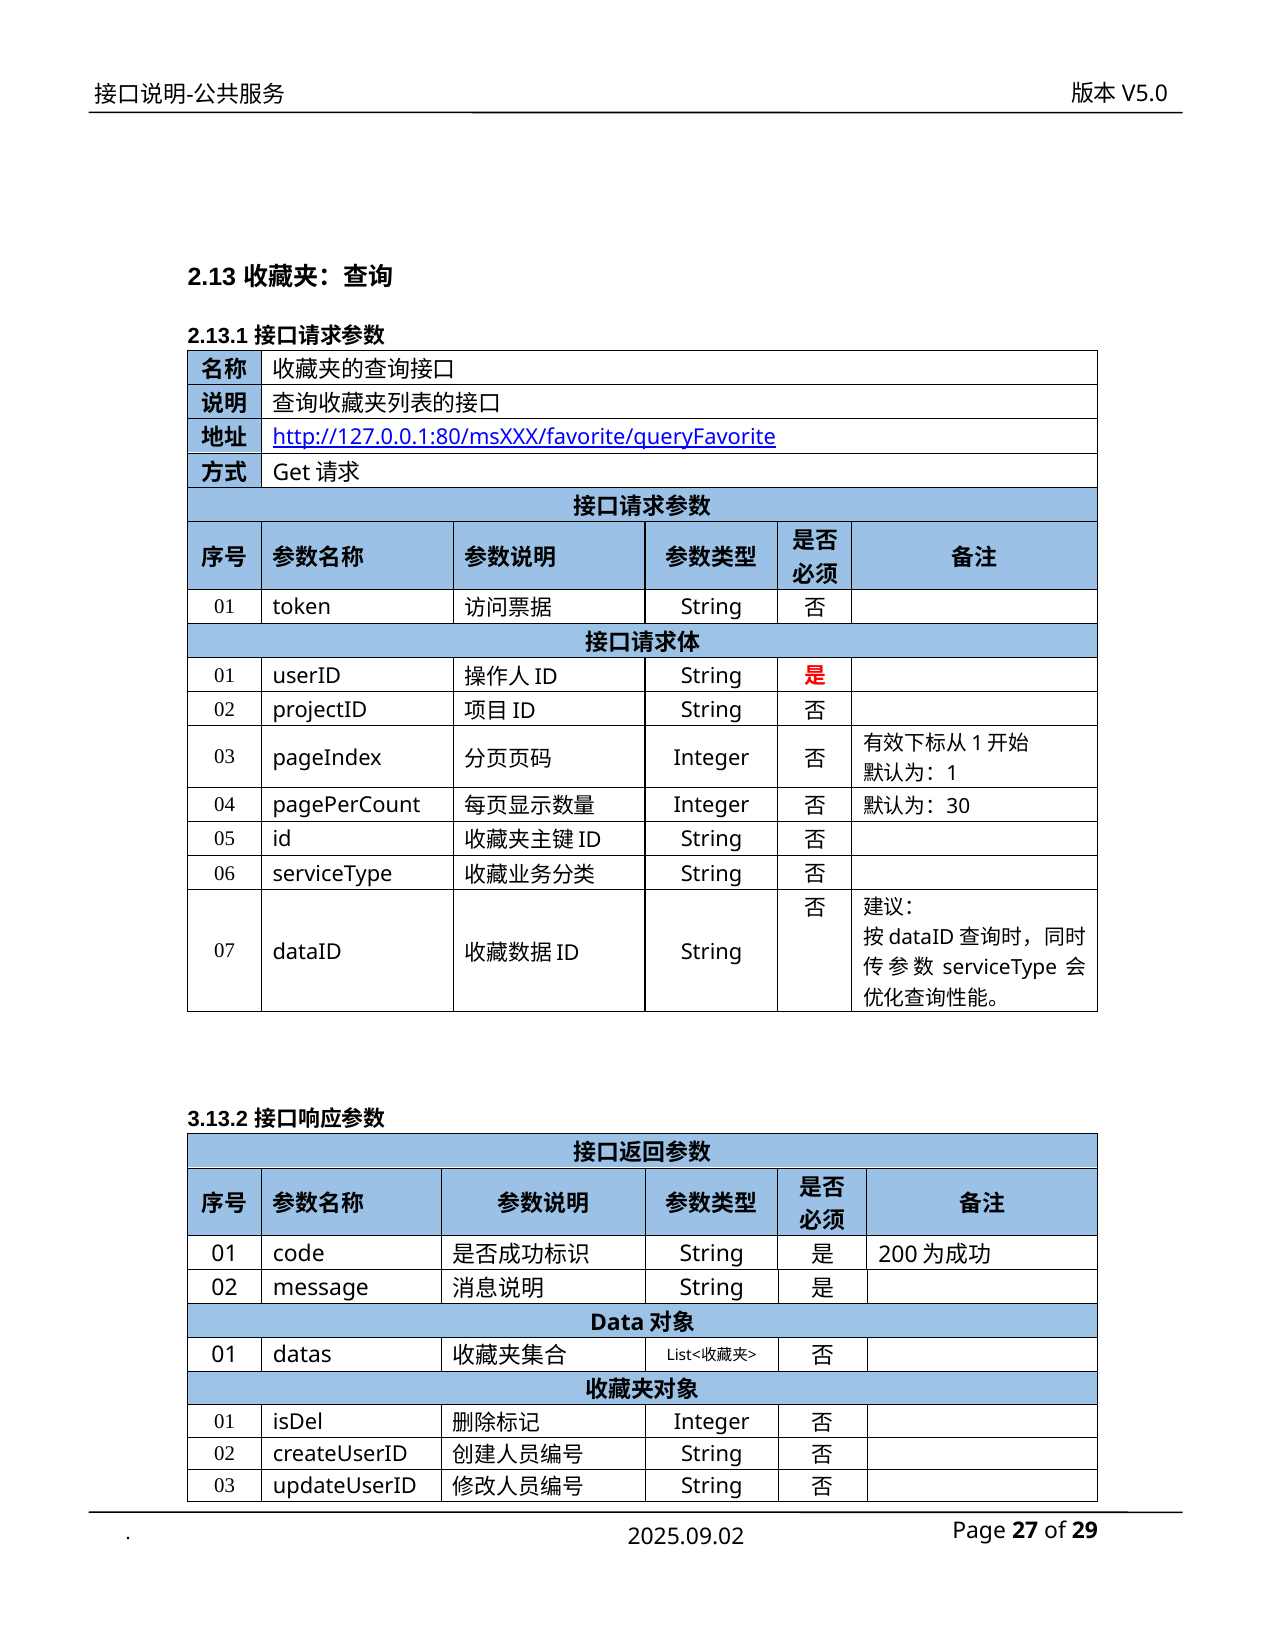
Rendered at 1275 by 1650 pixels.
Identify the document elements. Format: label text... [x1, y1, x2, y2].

table_cell 参数类型 [646, 1169, 777, 1235]
table_cell 否 [778, 890, 851, 1011]
table_cell String [646, 890, 777, 1011]
table_cell Integer [646, 788, 777, 821]
table_cell [852, 856, 1097, 889]
table_cell 查询收藏夹列表的接口 [262, 385, 1097, 418]
table_cell 备注 [867, 1169, 1097, 1235]
table_cell String [646, 1470, 778, 1501]
table_cell [868, 1270, 1097, 1303]
table_cell 方式 [188, 454, 261, 487]
table_cell datas [262, 1338, 441, 1371]
table_cell String [646, 1438, 778, 1469]
table_cell 每页显示数量 [454, 788, 644, 821]
table_cell 02 [188, 1270, 261, 1303]
table_cell 有效下标从1开始 默认为：1 [852, 726, 1097, 787]
table_cell message [262, 1270, 441, 1303]
table_cell 否 [778, 726, 851, 787]
table_cell String [646, 1236, 777, 1269]
table_cell String [646, 590, 777, 623]
table_cell pagePerCount [262, 788, 453, 821]
table_cell 01 [188, 590, 261, 623]
table_cell 否 [778, 692, 851, 725]
table_cell 06 [188, 856, 261, 889]
table_cell String [646, 658, 777, 691]
table_cell 删除标记 [442, 1405, 645, 1437]
table_cell pageIndex [262, 726, 453, 787]
table_cell 否 [778, 822, 851, 855]
table_cell 否 [779, 1405, 867, 1437]
table_cell 操作人ID [454, 658, 644, 691]
table_cell 序号 [188, 522, 261, 589]
table_cell 否 [778, 590, 851, 623]
table_cell 是否必须 [778, 522, 851, 589]
table_cell 01 [188, 658, 261, 691]
table_cell 否 [778, 788, 851, 821]
table_cell 修改人员编号 [442, 1470, 645, 1501]
table_cell 说明 [188, 385, 261, 418]
table_cell Get请求 [262, 454, 1097, 487]
table_cell 03 [188, 726, 261, 787]
table_cell 接口请求体 [188, 624, 1097, 657]
table_cell 03 [188, 1470, 261, 1501]
table_cell 项目ID [454, 692, 644, 725]
table_cell [868, 1438, 1097, 1469]
table_cell 否 [779, 1470, 867, 1501]
table_cell 是 [778, 1236, 866, 1269]
table_cell token [262, 590, 453, 623]
table_cell 分页页码 [454, 726, 644, 787]
table_cell 200为成功 [867, 1236, 1097, 1269]
table_cell 是 [779, 1270, 867, 1303]
table_cell createUserID [262, 1438, 441, 1469]
table_cell String [646, 1270, 778, 1303]
table_cell 04 [188, 788, 261, 821]
table_cell projectID [262, 692, 453, 725]
table_cell 05 [188, 822, 261, 855]
table_cell 02 [188, 692, 261, 725]
table_cell 参数名称 [262, 1169, 441, 1235]
table_cell Integer [646, 726, 777, 787]
table_cell 是否成功标识 [442, 1236, 645, 1269]
table_cell 是 [778, 658, 851, 691]
table_cell Data对象 [188, 1304, 1097, 1337]
table_cell 备注 [852, 522, 1097, 589]
table_cell List<收藏夹> [646, 1338, 778, 1371]
table_cell 建议： 按dataID查询时，同时传参数serviceType会优化查询性能。 [852, 890, 1097, 1011]
table_cell String [646, 692, 777, 725]
table_cell 收藏业务分类 [454, 856, 644, 889]
table_cell 创建人员编号 [442, 1438, 645, 1469]
table_cell userID [262, 658, 453, 691]
table_header 名称 [188, 351, 261, 384]
table_cell 参数名称 [262, 522, 453, 589]
subtitle 3.13.2 接口响应参数 [187, 1101, 1098, 1133]
table_cell 消息说明 [442, 1270, 645, 1303]
table_cell 否 [779, 1338, 867, 1371]
table_cell [852, 658, 1097, 691]
table_cell 01 [188, 1236, 261, 1269]
table_cell updateUserID [262, 1470, 441, 1501]
table_cell isDel [262, 1405, 441, 1437]
table_cell 07 [188, 890, 261, 1011]
table_cell Integer [646, 1405, 778, 1437]
table_cell [868, 1470, 1097, 1501]
table_cell [852, 822, 1097, 855]
table_cell 参数类型 [646, 522, 777, 589]
table_cell dataID [262, 890, 453, 1011]
table_header 收藏夹的查询接口 [262, 351, 1097, 384]
table_cell String [646, 856, 777, 889]
table_cell 01 [188, 1405, 261, 1437]
table_cell [868, 1405, 1097, 1437]
table_header 接口返回参数 [188, 1134, 1097, 1167]
table_cell serviceType [262, 856, 453, 889]
table_cell id [262, 822, 453, 855]
table_cell 01 [188, 1338, 261, 1371]
table_cell 收藏夹主键ID [454, 822, 644, 855]
table_cell 02 [188, 1438, 261, 1469]
table_cell 参数说明 [454, 522, 644, 589]
table_cell 参数说明 [442, 1169, 645, 1235]
table_cell 接口请求参数 [188, 488, 1097, 521]
subtitle 2.13.1 接口请求参数 [187, 318, 1098, 350]
table_cell code [262, 1236, 441, 1269]
table_cell 否 [779, 1438, 867, 1469]
table_cell http://127.0.0.1:80/msXXX/favorite/queryFavorite [262, 419, 1097, 452]
table_cell [868, 1338, 1097, 1371]
table_cell 收藏数据ID [454, 890, 644, 1011]
table_cell 序号 [188, 1169, 261, 1235]
table_cell 否 [778, 856, 851, 889]
table_cell 地址 [188, 419, 261, 452]
table_cell 访问票据 [454, 590, 644, 623]
table_cell 收藏夹集合 [442, 1338, 645, 1371]
table_cell String [646, 822, 777, 855]
table_cell [852, 692, 1097, 725]
table_cell 默认为：30 [852, 788, 1097, 821]
table_cell 是否必须 [778, 1169, 866, 1235]
table_cell [852, 590, 1097, 623]
subtitle 2.13 收藏夹：查询 [187, 257, 1098, 293]
table_cell 收藏夹对象 [188, 1372, 1097, 1404]
